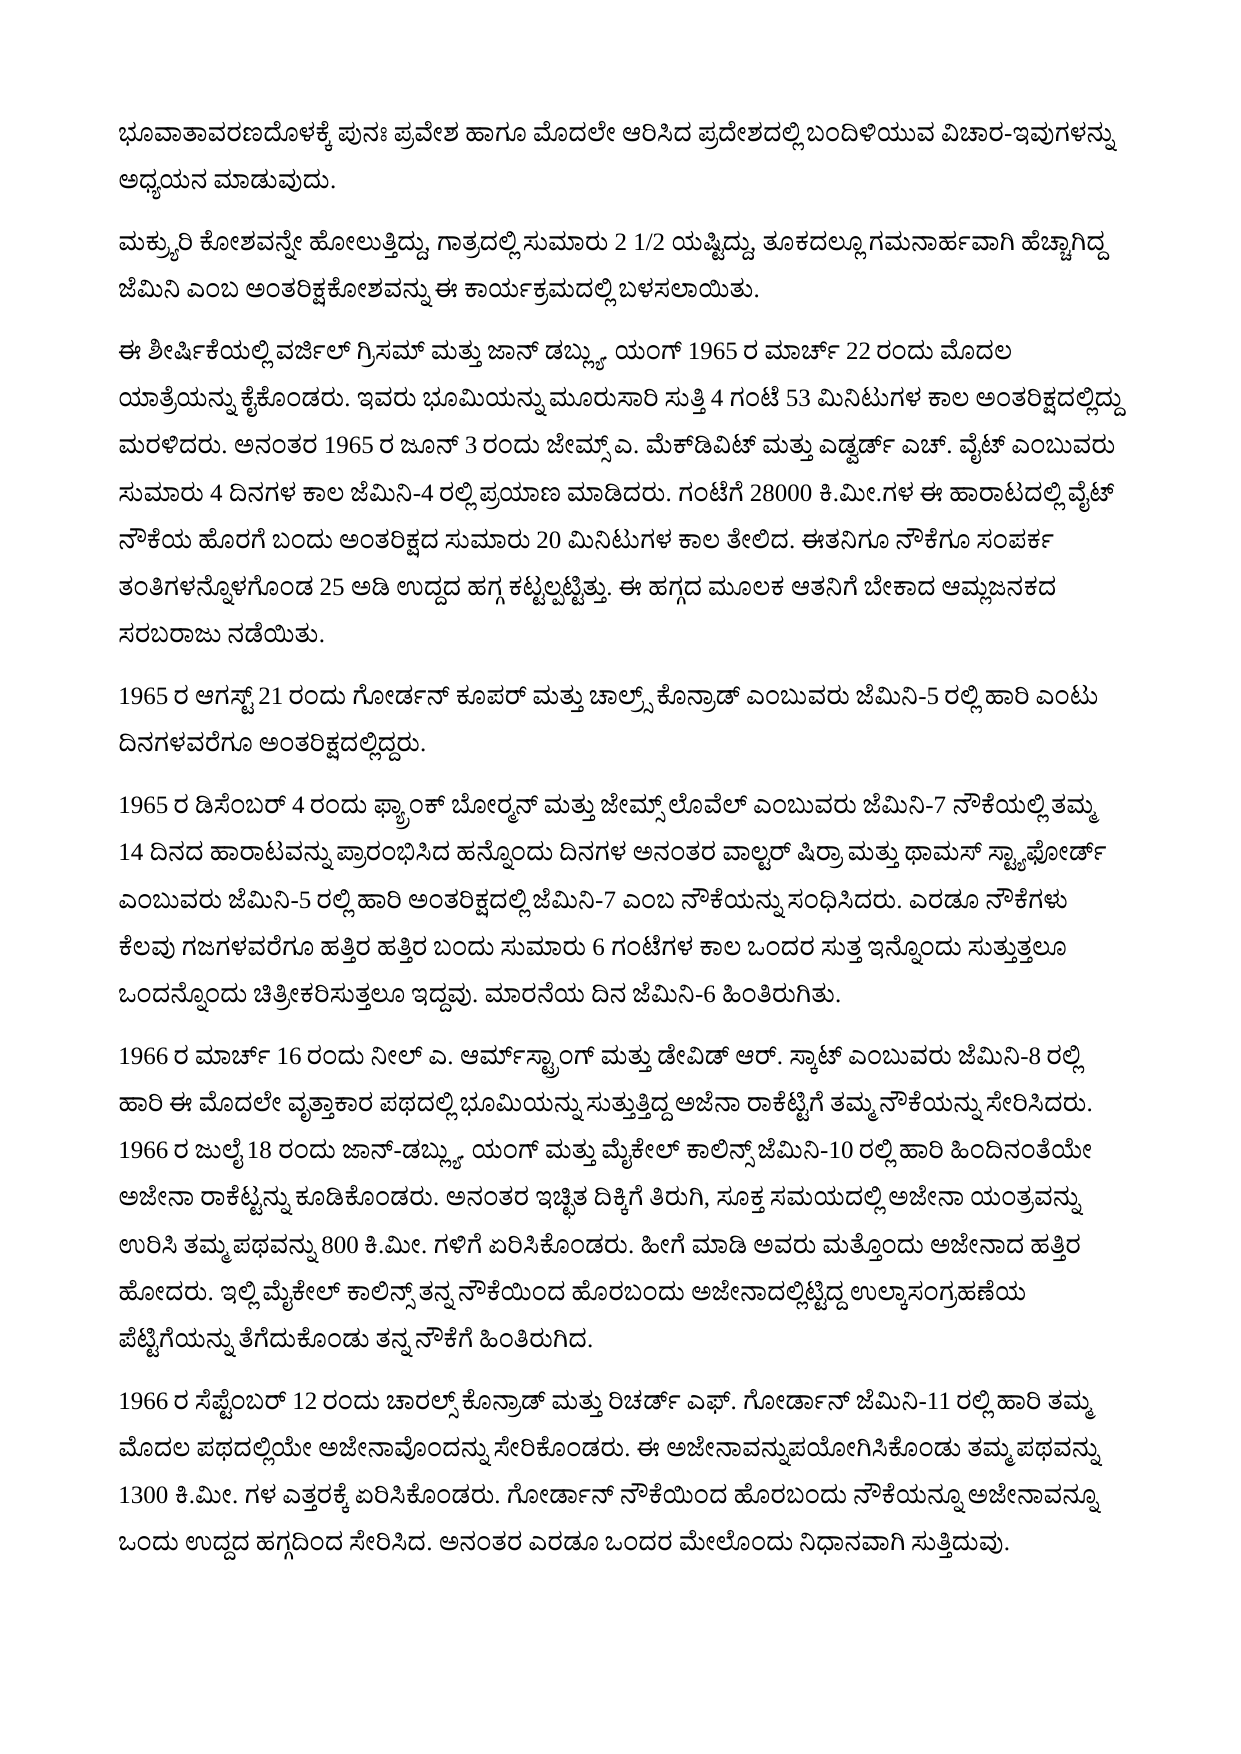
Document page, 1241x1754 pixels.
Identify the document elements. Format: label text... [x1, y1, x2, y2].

text ಈ ಶೀರ್ಷಿಕೆಯಲ್ಲಿ ವರ್ಜಿಲ್ ಗ್ರಿಸಮ್ ಮತ್ತು ಜಾನ್ ಡಬ್ಲ್ಯು. ಯಂಗ್ 1965ರ ಮಾರ್ಚ್ 22ರಂದು ಮೊದಲ ಯಾತ್ರೆಯನ್ನು ಕೈಕೊಂಡರು. ಇವರು ಭೂಮಿಯನ್ನು ಮೂರುಸಾರಿ ಸುತ್ತಿ 4 ಗಂಟೆ 53 ಮಿನಿಟುಗಳ ಕಾಲ ಅಂತರಿಕ್ಷದಲ್ಲಿದ್ದು ಮರಳಿದರು. ಅನಂತರ 1965ರ ಜೂನ್ 3ರಂದು ಜೇಮ್ಸ್ ಎ. ಮೆಕ್‍ಡಿವಿಟ್ ಮತ್ತು ಎಡ್ವರ್ಡ್ ಎಚ್. ವೈಟ್ ಎಂಬುವರು ಸುಮಾರು 4 ದಿನಗಳ ಕಾಲ ಜೆಮಿನಿ-4ರಲ್ಲಿ ಪ್ರಯಾಣ ಮಾಡಿದರು. ಗಂಟೆಗೆ 28000 ಕಿ.ಮೀ.ಗಳ ಈ ಹಾರಾಟದಲ್ಲಿ ವೈಟ್ ನೌಕೆಯ ಹೊರಗೆ ಬಂದು ಅಂತರಿಕ್ಷದ ಸುಮಾರು 20 ಮಿನಿಟುಗಳ ಕಾಲ ತೇಲಿದ. ಈತನಿಗೂ ನೌಕೆಗೂ ಸಂಪರ್ಕ ತಂತಿಗಳನ್ನೊಳಗೊಂಡ 25 ಅಡಿ ಉದ್ದದ ಹಗ್ಗ ಕಟ್ಟಲ್ಪಟ್ಟಿತ್ತು. ಈ ಹಗ್ಗದ ಮೂಲಕ ಆತನಿಗೆ ಬೇಕಾದ ಆಮ್ಲಜನಕದ ಸರಬರಾಜು ನಡೆಯಿತು. [118, 336, 1122, 661]
text ಮಕ್ರ್ಯುರಿ ಕೋಶವನ್ನೇ ಹೋಲುತ್ತಿದ್ದು, ಗಾತ್ರದಲ್ಲಿ ಸುಮಾರು 2 1/2 ಯಷ್ಟಿದ್ದು, ತೂಕದಲ್ಲೂ ಗಮನಾರ್ಹವಾಗಿ ಹೆಚ್ಚಾಗಿದ್ದ ಜೆಮಿನಿ ಎಂಬ ಅಂತರಿಕ್ಷಕೋಶವನ್ನು ಈ ಕಾರ್ಯಕ್ರಮದಲ್ಲಿ ಬಳಸಲಾಯಿತು. [118, 227, 1122, 316]
text 1965ರ ಡಿಸೆಂಬರ್ 4ರಂದು ಫ್ಯ್ರಾಂಕ್ ಬೋರ್‍ಮನ್ ಮತ್ತು ಜೇಮ್ಸ್ ಲೊವೆಲ್ ಎಂಬುವರು ಜೆಮಿನಿ-7 ನೌಕೆಯಲ್ಲಿ ತಮ್ಮ 14 ದಿನದ ಹಾರಾಟವನ್ನು ಪ್ರಾರಂಭಿಸಿದ ಹನ್ನೊಂದು ದಿನಗಳ ಅನಂತರ ವಾಲ್ಟರ್ ಷಿರ್ರಾ ಮತ್ತು ಥಾಮಸ್ ಸ್ಟ್ಯಾಫೋರ್ಡ್ ಎಂಬುವರು ಜೆಮಿನಿ-5ರಲ್ಲಿ ಹಾರಿ ಅಂತರಿಕ್ಷದಲ್ಲಿ ಜೆಮಿನಿ-7 ಎಂಬ ನೌಕೆಯನ್ನು ಸಂಧಿಸಿದರು. ಎರಡೂ ನೌಕೆಗಳು ಕೆಲವು ಗಜಗಳವರೆಗೂ ಹತ್ತಿರ ಹತ್ತಿರ ಬಂದು ಸುಮಾರು 6 ಗಂಟೆಗಳ ಕಾಲ ಒಂದರ ಸುತ್ತ ಇನ್ನೊಂದು ಸುತ್ತುತ್ತಲೂ ಒಂದನ್ನೊಂದು ಚಿತ್ರೀಕರಿಸುತ್ತಲೂ ಇದ್ದವು. ಮಾರನೆಯ ದಿನ ಜೆಮಿನಿ-6 ಹಿಂತಿರುಗಿತು. [118, 790, 1122, 1020]
text 1965ರ ಆಗಸ್ಟ್ 21ರಂದು ಗೋರ್ಡನ್ ಕೂಪರ್ ಮತ್ತು ಚಾಲ್ರ್ಸ್ ಕೊನ್ರಾಡ್ ಎಂಬುವರು ಜೆಮಿನಿ-5ರಲ್ಲಿ ಹಾರಿ ಎಂಟು ದಿನಗಳವರೆಗೂ ಅಂತರಿಕ್ಷದಲ್ಲಿದ್ದರು. [118, 681, 1122, 769]
text 1966ರ ಸೆಪ್ಟೆಂಬರ್ 12ರಂದು ಚಾರಲ್ಸ್ ಕೊನ್ರಾಡ್ ಮತ್ತು ರಿಚರ್ಡ್ ಎಫ್. ಗೋರ್ಡಾನ್ ಜೆಮಿನಿ-11ರಲ್ಲಿ ಹಾರಿ ತಮ್ಮ ಮೊದಲ ಪಥದಲ್ಲಿಯೇ ಅಜೇನಾವೊಂದನ್ನು ಸೇರಿಕೊಂಡರು. ಈ ಅಜೇನಾವನ್ನುಪಯೋಗಿಸಿಕೊಂಡು ತಮ್ಮ ಪಥವನ್ನು 1300 ಕಿ.ಮೀ. ಗಳ ಎತ್ತರಕ್ಕೆ ಏರಿಸಿಕೊಂಡರು. ಗೋರ್ಡಾನ್ ನೌಕೆಯಿಂದ ಹೊರಬಂದು ನೌಕೆಯನ್ನೂ ಅಜೇನಾವನ್ನೂ ಒಂದು ಉದ್ದದ ಹಗ್ಗದಿಂದ ಸೇರಿಸಿದ. ಅನಂತರ ಎರಡೂ ಒಂದರ ಮೇಲೊಂದು ನಿಧಾನವಾಗಿ ಸುತ್ತಿದುವು. [118, 1386, 1122, 1569]
text 1966ರ ಮಾರ್ಚ್ 16ರಂದು ನೀಲ್ ಎ. ಆರ್ಮ್‍ಸ್ಟ್ರಾಂಗ್ ಮತ್ತು ಡೇವಿಡ್ ಆರ್. ಸ್ಕಾಟ್ ಎಂಬುವರು ಜೆಮಿನಿ-8ರಲ್ಲಿ ಹಾರಿ ಈ ಮೊದಲೇ ವೃತ್ತಾಕಾರ ಪಥದಲ್ಲಿ ಭೂಮಿಯನ್ನು ಸುತ್ತುತ್ತಿದ್ದ ಅಜೆನಾ ರಾಕೆಟ್ಟಿಗೆ ತಮ್ಮ ನೌಕೆಯನ್ನು ಸೇರಿಸಿದರು. 1966ರ ಜುಲೈ 18 ರಂದು ಜಾನ್-ಡಬ್ಲ್ಯು. ಯಂಗ್ ಮತ್ತು ಮೈಕೇಲ್ ಕಾಲಿನ್ಸ್ ಜೆಮಿನಿ-10ರಲ್ಲಿ ಹಾರಿ ಹಿಂದಿನಂತೆಯೇ ಅಜೇನಾ ರಾಕೆಟ್ಟನ್ನು ಕೂಡಿಕೊಂಡರು. ಅನಂತರ ಇಚ್ಛಿತ ದಿಕ್ಕಿಗೆ ತಿರುಗಿ, ಸೂಕ್ತ ಸಮಯದಲ್ಲಿ ಅಜೇನಾ ಯಂತ್ರವನ್ನು ಉರಿಸಿ ತಮ್ಮ ಪಥವನ್ನು 800ಕಿ.ಮೀ. ಗಳಿಗೆ ಏರಿಸಿಕೊಂಡರು. ಹೀಗೆ ಮಾಡಿ ಅವರು ಮತ್ತೊಂದು ಅಜೇನಾದ ಹತ್ತಿರ ಹೋದರು. ಇಲ್ಲಿ ಮೈಕೇಲ್ ಕಾಲಿನ್ಸ್ ತನ್ನ ನೌಕೆಯಿಂದ ಹೊರಬಂದು ಅಜೇನಾದಲ್ಲಿಟ್ಟಿದ್ದ ಉಲ್ಕಾಸಂಗ್ರಹಣೆಯ ಪೆಟ್ಟಿಗೆಯನ್ನು ತೆಗೆದುಕೊಂಡು ತನ್ನ ನೌಕೆಗೆ ಹಿಂತಿರುಗಿದ. [118, 1041, 1122, 1365]
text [118, 118, 1122, 206]
